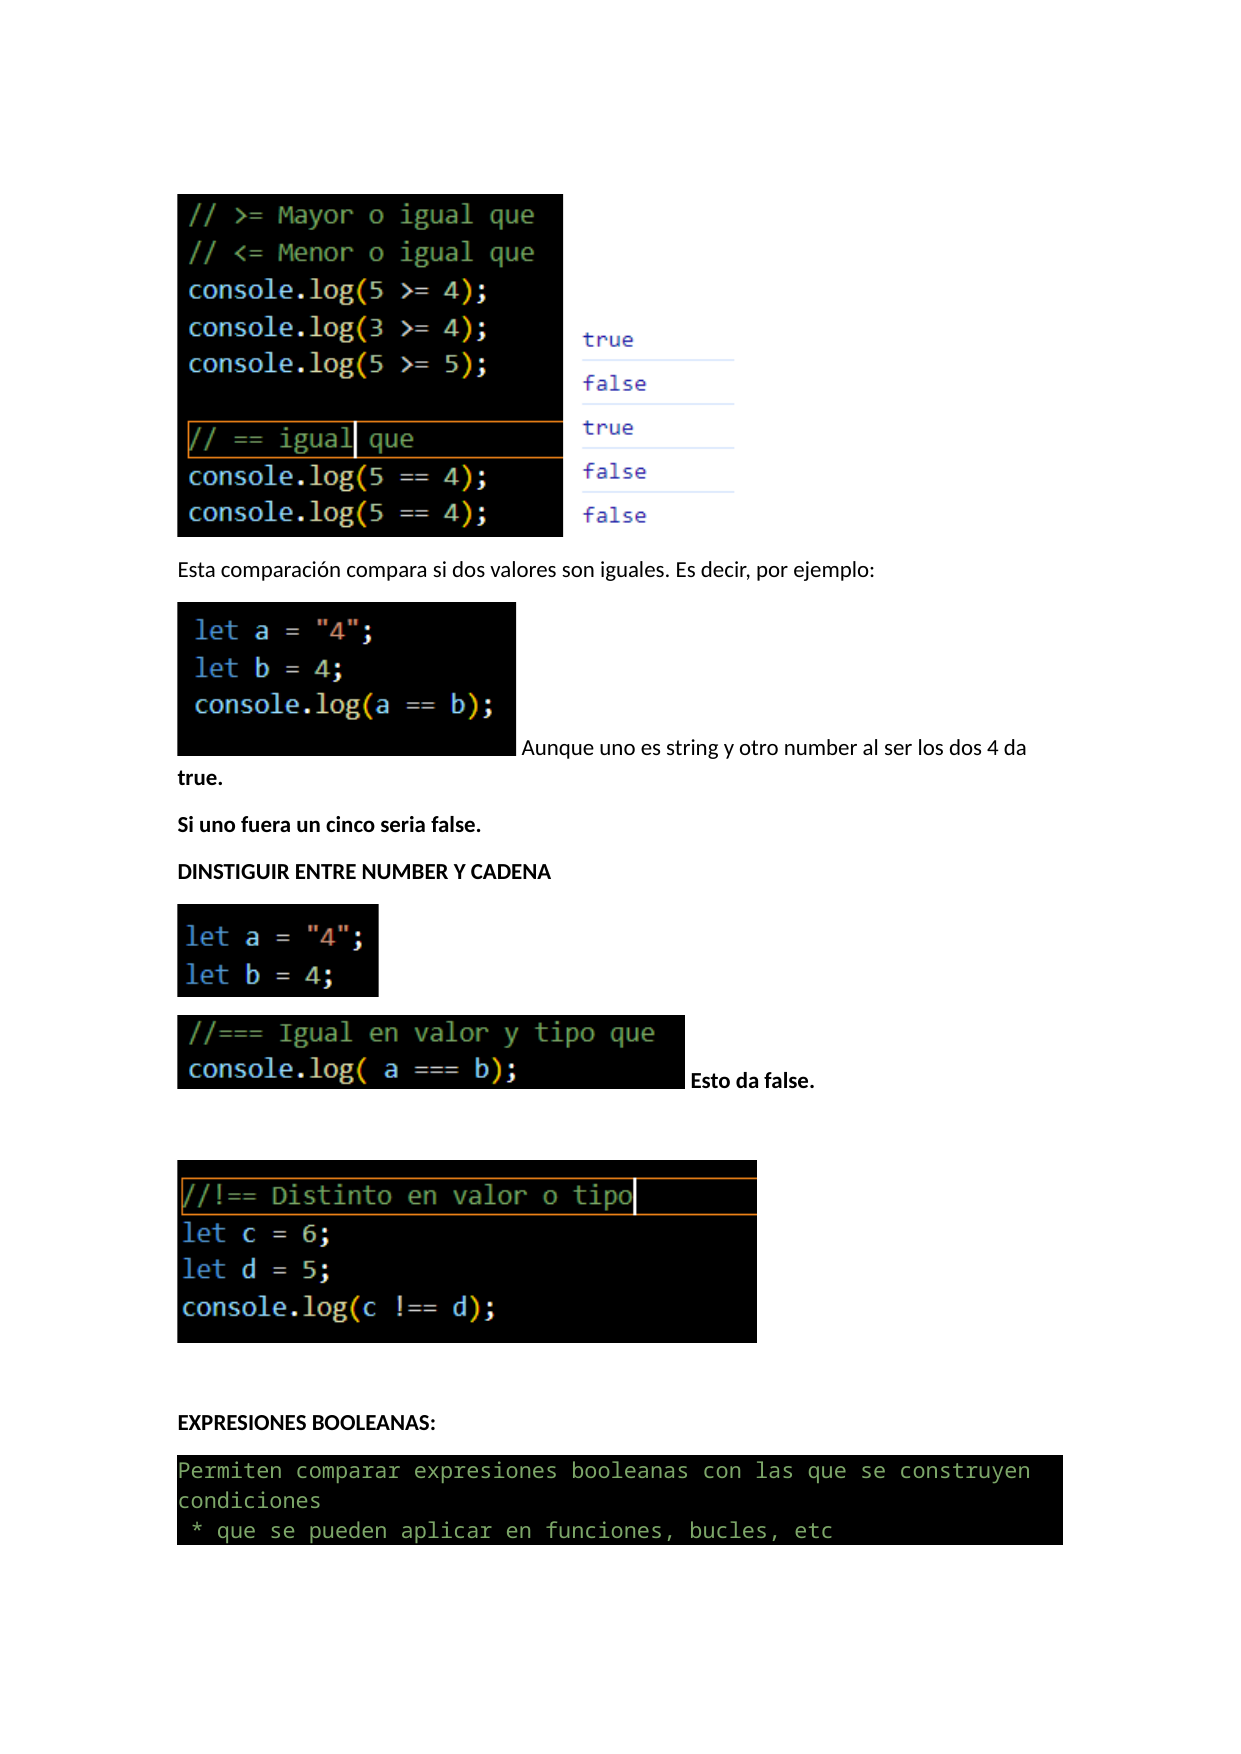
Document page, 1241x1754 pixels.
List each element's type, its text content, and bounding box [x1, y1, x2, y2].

text Si uno fuera un cinco seria false. [177, 810, 1063, 838]
picture [177, 1015, 685, 1089]
picture [177, 602, 517, 756]
picture [177, 904, 379, 997]
text Permiten comparar expresiones booleanas con las que se construyen condiciones [177, 1455, 1063, 1515]
picture [177, 194, 564, 537]
text Esta comparación compara si dos valores son iguales. Es decir, por ejemplo: [177, 556, 1063, 583]
picture [177, 1160, 757, 1343]
text DINSTIGUIR ENTRE NUMBER Y CADENA [177, 857, 1063, 885]
picture [573, 325, 735, 537]
text EXPRESIONES BOOLEANAS: [177, 1408, 1063, 1437]
text * que se pueden aplicar en funciones, bucles, etc [177, 1515, 1063, 1545]
